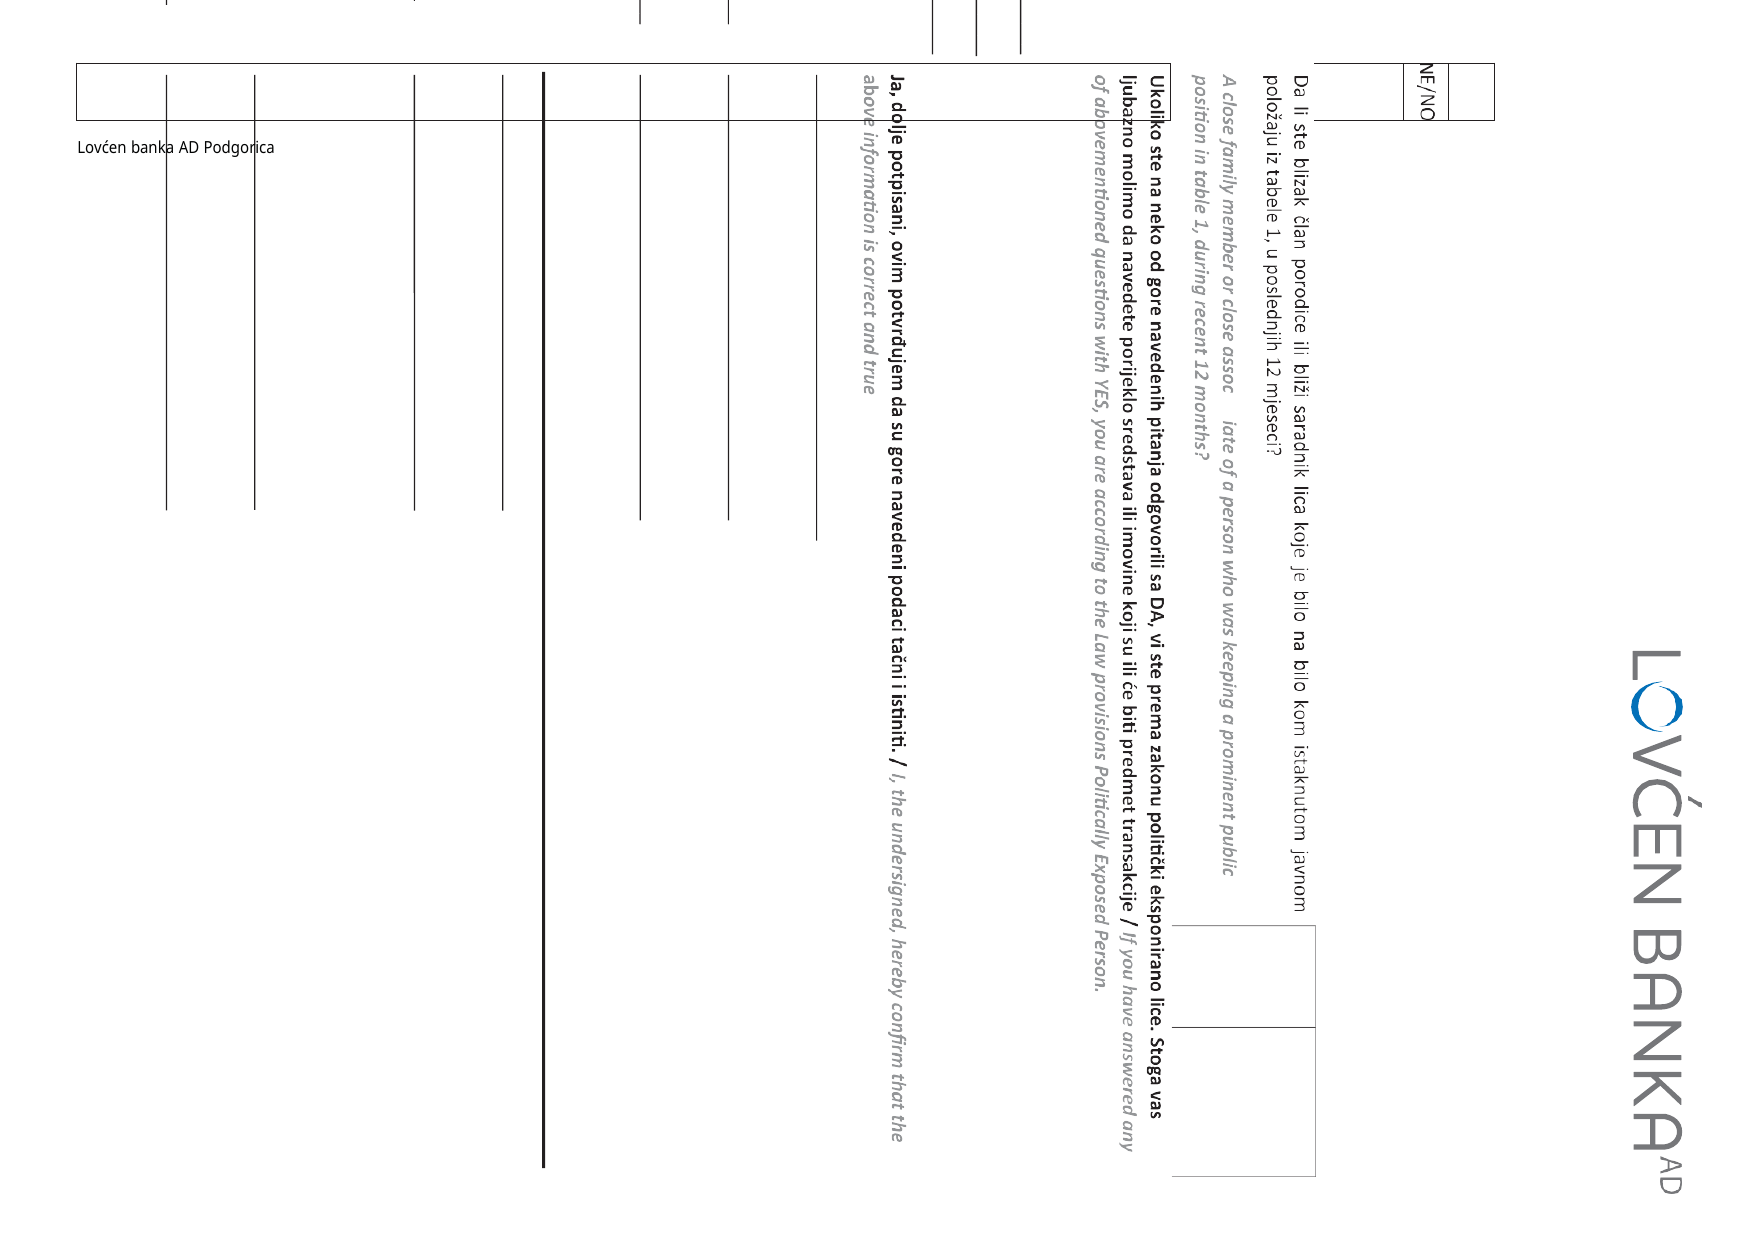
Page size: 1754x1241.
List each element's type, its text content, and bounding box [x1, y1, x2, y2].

picture [860, 121, 907, 136]
picture [1658, 686, 1683, 727]
text Lovćen banka AD Podgorica [818, 136, 1560, 159]
picture [1091, 74, 1316, 136]
picture [1091, 75, 1170, 120]
picture [1688, 796, 1702, 808]
picture [1091, 159, 1316, 1177]
text Lovćen banka AD Podgorica [77, 136, 816, 159]
picture [1417, 76, 1436, 120]
table_cell [1314, 64, 1403, 120]
picture [1660, 1156, 1682, 1194]
picture [860, 159, 907, 1142]
picture [860, 75, 907, 120]
